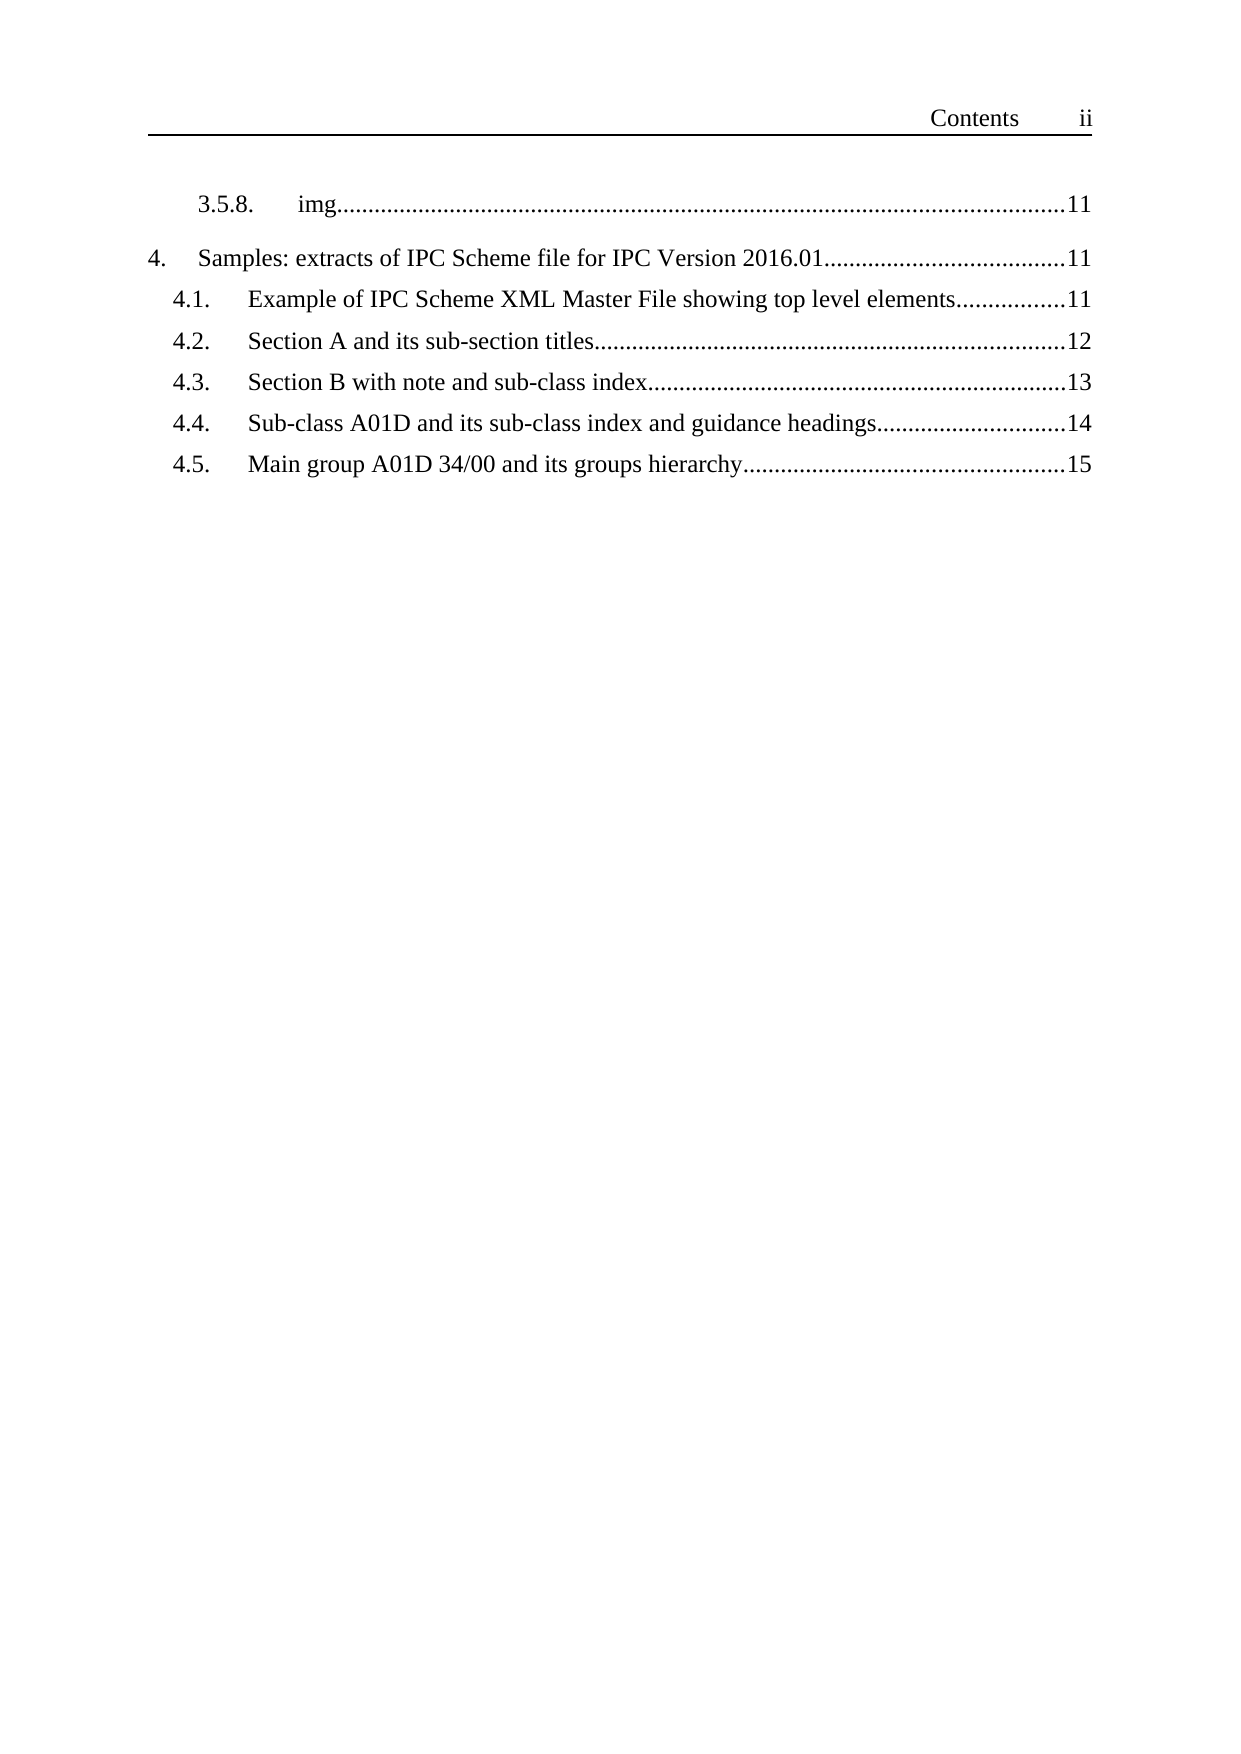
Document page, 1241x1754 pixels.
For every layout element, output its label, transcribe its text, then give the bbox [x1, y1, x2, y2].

text 4.5. Main group A01D 34/00 and its groups hierarchy 15 [173, 449, 1092, 478]
text 4.4. Sub-class A01D and its sub-class index and guidance headings 14 [173, 408, 1092, 437]
text 4. Samples: extracts of IPC Scheme file for IPC Version 2016.01 11 [148, 243, 1092, 272]
text 4.1. Example of IPC Scheme XML Master File showing top level elements 11 [173, 284, 1092, 313]
text 3.5.8. img 11 [198, 189, 1092, 218]
text 4.2. Section A and its sub-section titles 12 [173, 326, 1092, 354]
text 4.3. Section B with note and sub-class index 13 [173, 367, 1092, 396]
